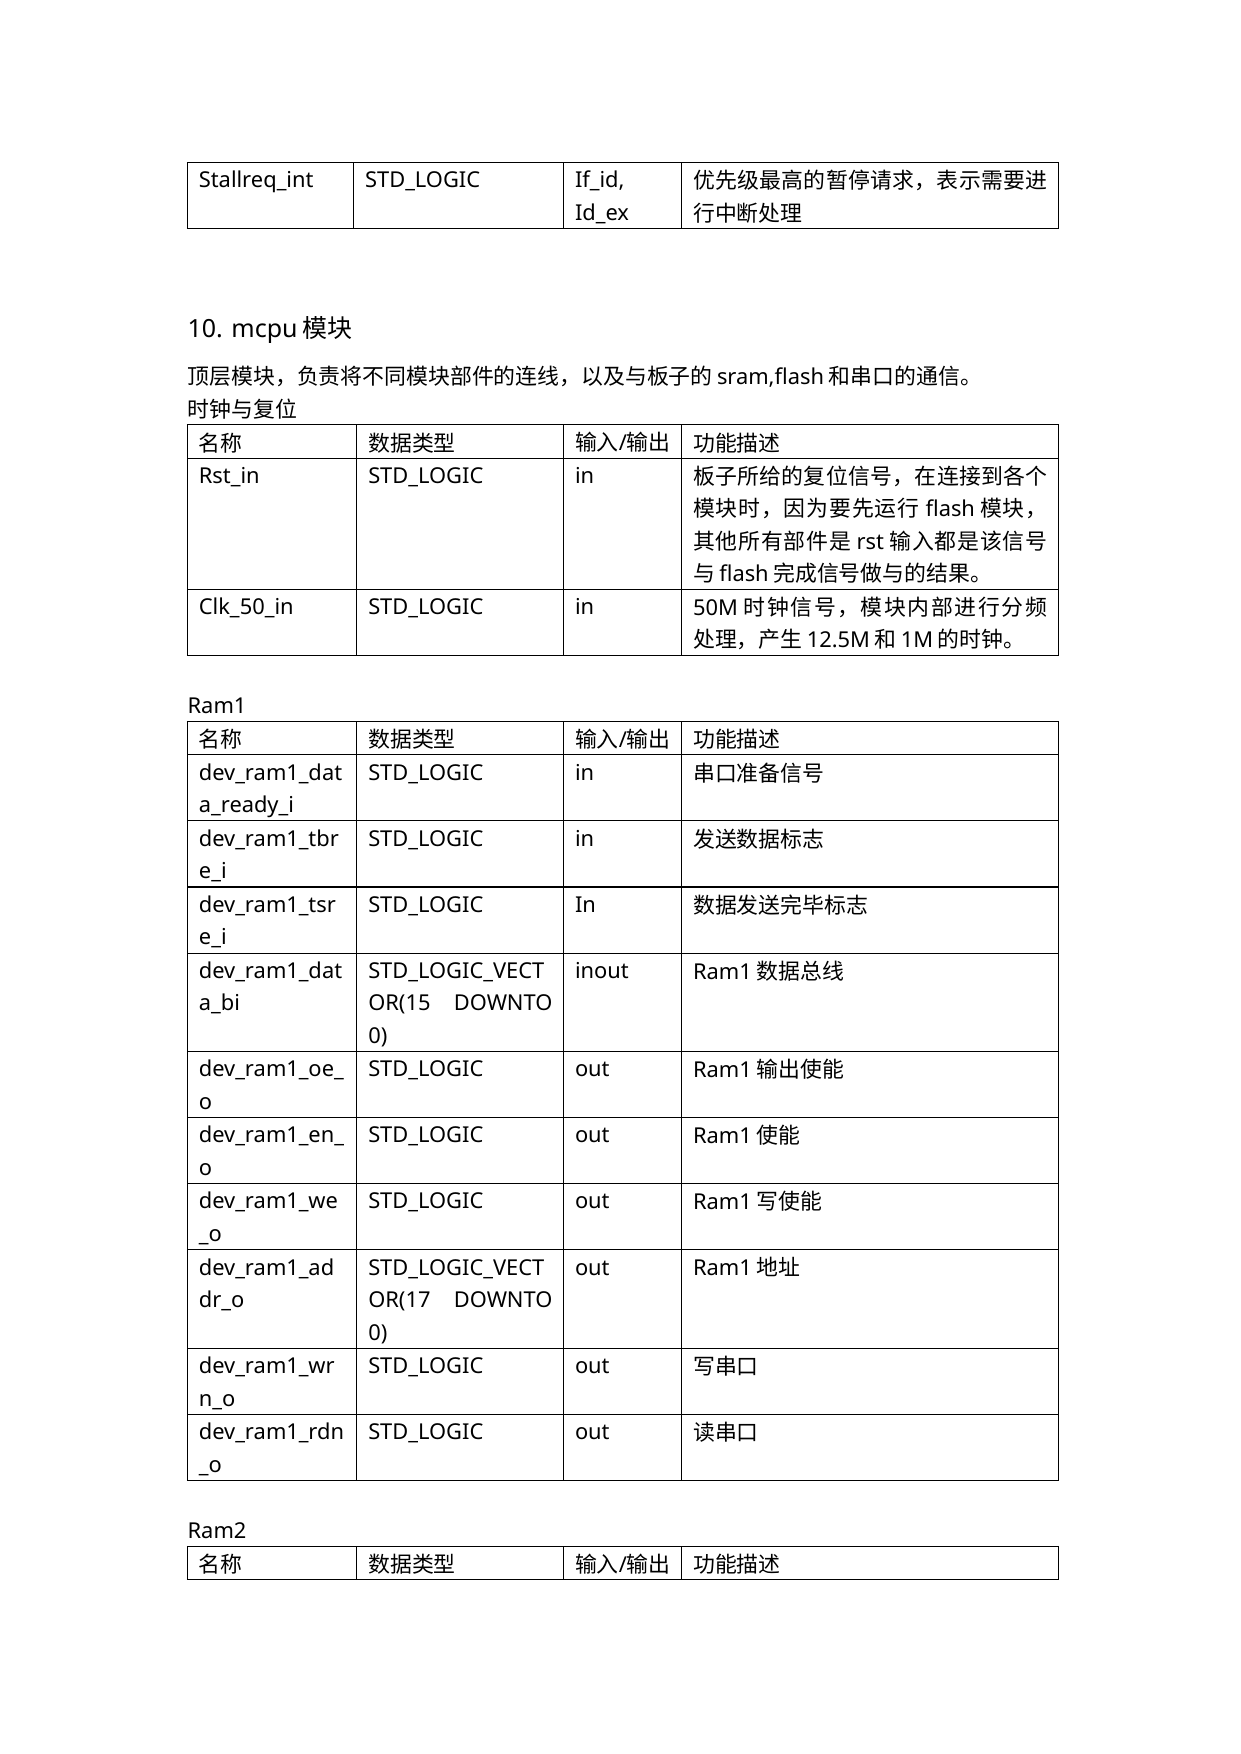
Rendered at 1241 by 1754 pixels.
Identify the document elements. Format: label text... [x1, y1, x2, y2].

table_cell in [564, 459, 681, 589]
table_cell In [564, 888, 681, 952]
table_cell dev_ram1_we_o [188, 1184, 356, 1249]
table_cell out [564, 1052, 681, 1117]
table_cell 串口准备信号 [682, 755, 1058, 820]
table_header 名称 [188, 1547, 356, 1579]
table_cell STD_LOGIC [357, 1118, 563, 1183]
table_cell 读串口 [682, 1415, 1058, 1480]
table_cell Stallreq_int [188, 163, 353, 228]
table_cell dev_ram1_data_ready_i [188, 755, 356, 820]
table_cell 数据发送完毕标志 [682, 888, 1058, 952]
table_cell Ram1使能 [682, 1118, 1058, 1183]
table_cell STD_LOGIC [357, 888, 563, 952]
table_cell in [564, 755, 681, 820]
table_cell Ram1写使能 [682, 1184, 1058, 1249]
table_header 输入/输出 [564, 722, 681, 754]
table_cell If_id, Id_ex [564, 163, 681, 228]
table_cell out [564, 1184, 681, 1249]
table_cell dev_ram1_data_bi [188, 954, 356, 1051]
table_cell STD_LOGIC_VECTOR(17 DOWNTO 0) [357, 1250, 563, 1348]
table_cell STD_LOGIC [357, 590, 563, 655]
table_cell STD_LOGIC [357, 1415, 563, 1480]
table_cell dev_ram1_wrn_o [188, 1349, 356, 1414]
table_cell 优先级最高的暂停请求，表示需要进行中断处理 [682, 163, 1058, 228]
table_cell out [564, 1349, 681, 1414]
table_cell dev_ram1_tsre_i [188, 888, 356, 952]
table_cell Ram1数据总线 [682, 954, 1058, 1051]
table_header 名称 [188, 425, 356, 458]
table_cell in [564, 590, 681, 655]
table_header 数据类型 [357, 425, 563, 458]
table_cell STD_LOGIC [357, 1052, 563, 1117]
table_header 功能描述 [682, 1547, 1058, 1579]
table_cell STD_LOGIC [357, 459, 563, 589]
table_header 功能描述 [682, 425, 1058, 458]
table_cell Clk_50_in [188, 590, 356, 655]
table_cell STD_LOGIC [354, 163, 563, 228]
table_cell inout [564, 954, 681, 1051]
text Ram2 [187, 1513, 1053, 1546]
table_cell Rst_in [188, 459, 356, 589]
table_cell out [564, 1250, 681, 1348]
text 时钟与复位 [187, 392, 1053, 424]
table_cell STD_LOGIC [357, 821, 563, 886]
table_cell dev_ram1_tbre_i [188, 821, 356, 886]
table_cell out [564, 1118, 681, 1183]
table_cell Ram1地址 [682, 1250, 1058, 1348]
table_cell dev_ram1_rdn_o [188, 1415, 356, 1480]
table_cell in [564, 821, 681, 886]
table_cell dev_ram1_en_o [188, 1118, 356, 1183]
table_cell STD_LOGIC_VECTOR(15 DOWNTO 0) [357, 954, 563, 1051]
table_header 数据类型 [357, 1547, 563, 1579]
table_cell 板子所给的复位信号，在连接到各个模块时，因为要先运行flash模块，其他所有部件是rst输入都是该信号与flash完成信号做与的结果。 [682, 459, 1058, 589]
table_cell dev_ram1_oe_o [188, 1052, 356, 1117]
table_header 输入/输出 [564, 425, 681, 458]
table_cell 写串口 [682, 1349, 1058, 1414]
table_header 数据类型 [357, 722, 563, 754]
text 顶层模块，负责将不同模块部件的连线，以及与板子的sram,flash和串口的通信。 [187, 359, 1053, 392]
table_header 输入/输出 [564, 1547, 681, 1579]
table_cell Ram1输出使能 [682, 1052, 1058, 1117]
table_header 功能描述 [682, 722, 1058, 754]
table_cell STD_LOGIC [357, 755, 563, 820]
table_cell dev_ram1_addr_o [188, 1250, 356, 1348]
table_cell 发送数据标志 [682, 821, 1058, 886]
table_cell STD_LOGIC [357, 1349, 563, 1414]
table_header 名称 [188, 722, 356, 754]
table_cell STD_LOGIC [357, 1184, 563, 1249]
table_cell 50M时钟信号，模块内部进行分频处理，产生12.5M和1M的时钟。 [682, 590, 1058, 655]
text Ram1 [187, 688, 1053, 721]
table_cell out [564, 1415, 681, 1480]
subtitle mcpu模块 [187, 294, 1053, 359]
